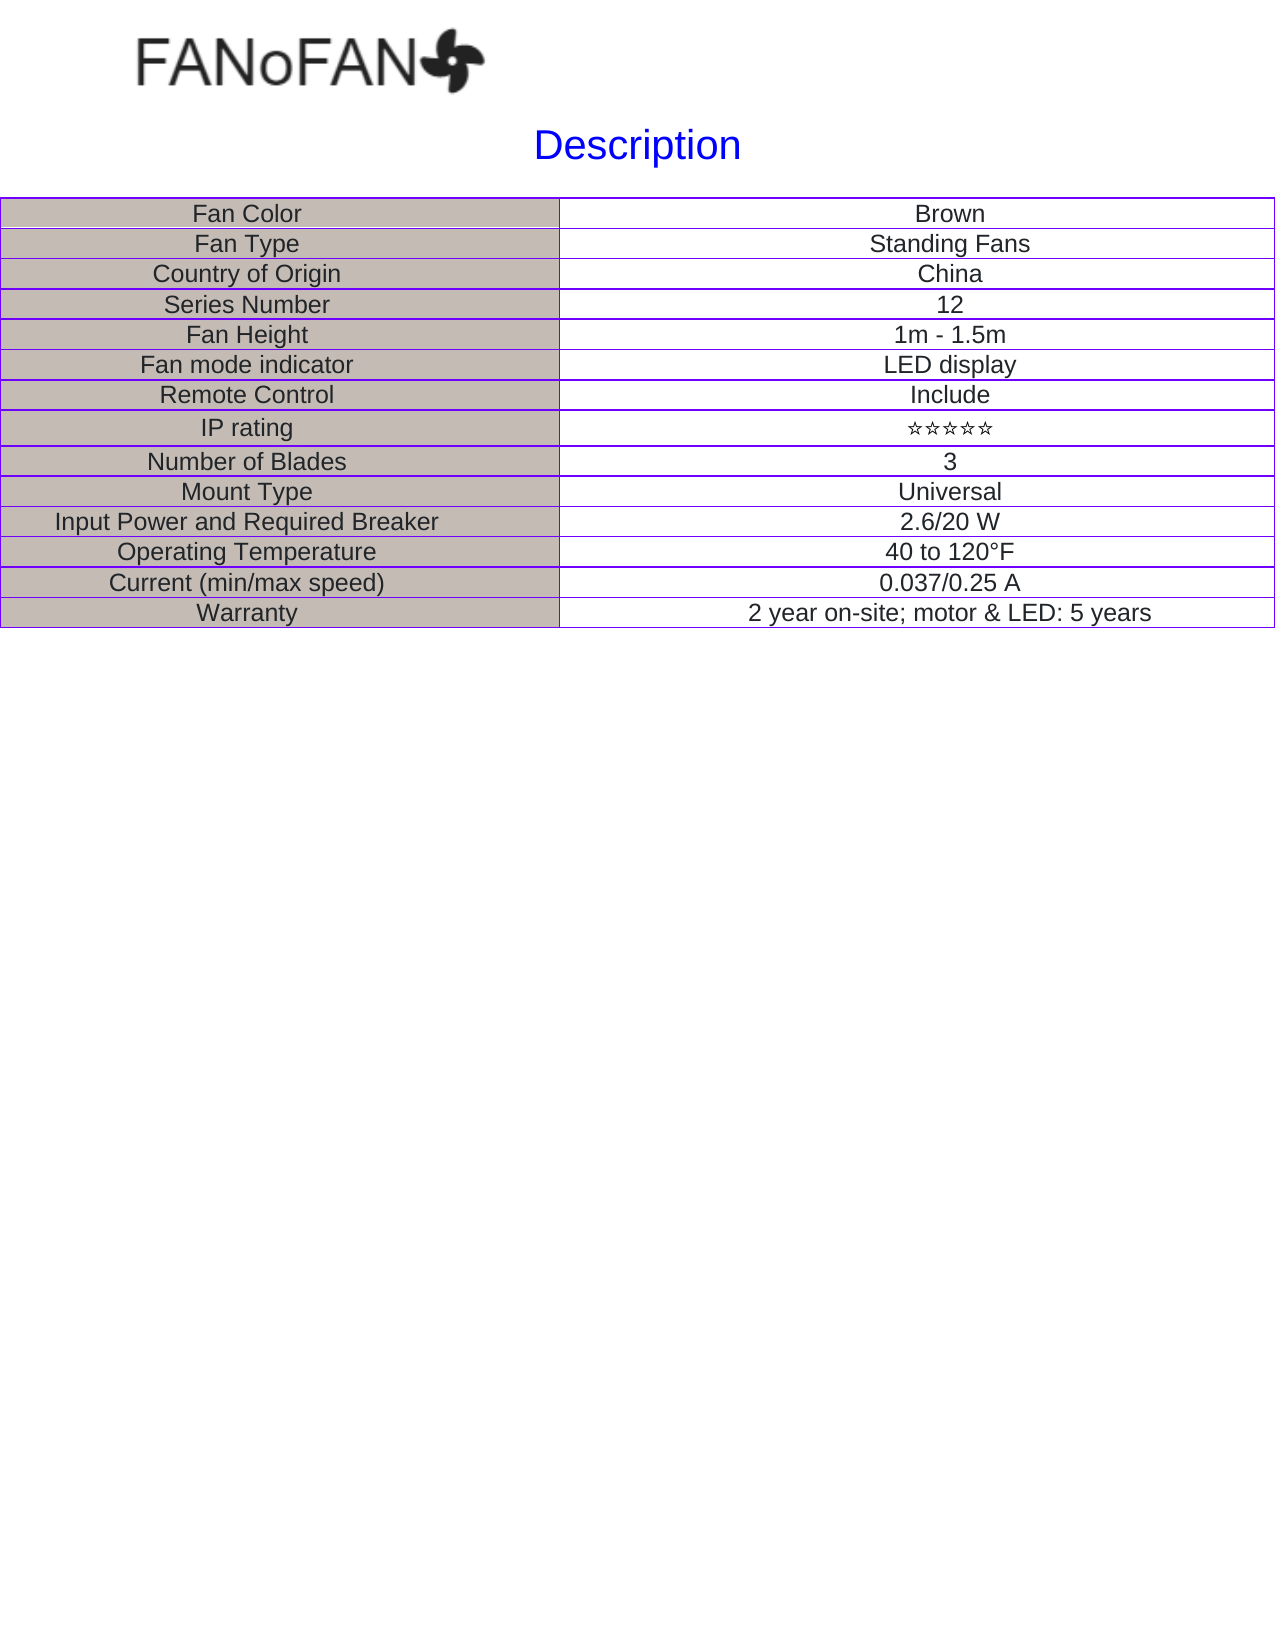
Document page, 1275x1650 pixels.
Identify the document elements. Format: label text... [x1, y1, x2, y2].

table_cell Standing Fans [560, 229, 1274, 258]
table_cell 12 [560, 290, 1274, 318]
table_cell Operating Temperature [1, 537, 559, 566]
table_cell Fan Type [1, 229, 559, 258]
table_cell IP rating [1, 411, 559, 445]
table_cell Warranty [1, 598, 559, 627]
table_cell 1m - 1.5m [560, 320, 1274, 349]
table_cell Remote Control [1, 381, 559, 409]
table_cell Mount Type [1, 477, 559, 506]
table_cell ⭐⭐⭐⭐⭐ [560, 411, 1274, 445]
table_cell Series Number [1, 290, 559, 318]
text Description [90, 120, 1185, 168]
table_cell Number of Blades [1, 447, 559, 475]
table_header Brown [560, 199, 1274, 227]
table_cell Fan Height [1, 320, 559, 349]
table_cell 2.6/20 W [560, 507, 1274, 536]
table_cell 40 to 120°F [560, 537, 1274, 566]
table_header Fan Color [1, 199, 559, 227]
table_cell Fan mode indicator [1, 350, 559, 379]
picture [90, 0, 493, 120]
table_cell 0.037/0.25 A [560, 568, 1274, 596]
table_cell LED display [560, 350, 1274, 379]
table_cell 2 year on-site; motor & LED: 5 years [560, 598, 1274, 627]
table_cell Country of Origin [1, 259, 559, 288]
table_cell China [560, 259, 1274, 288]
table_cell Include [560, 381, 1274, 409]
table_cell Universal [560, 477, 1274, 506]
table_cell Input Power and Required Breaker [1, 507, 559, 536]
table_cell Current (min/max speed) [1, 568, 559, 596]
table_cell 3 [560, 447, 1274, 475]
